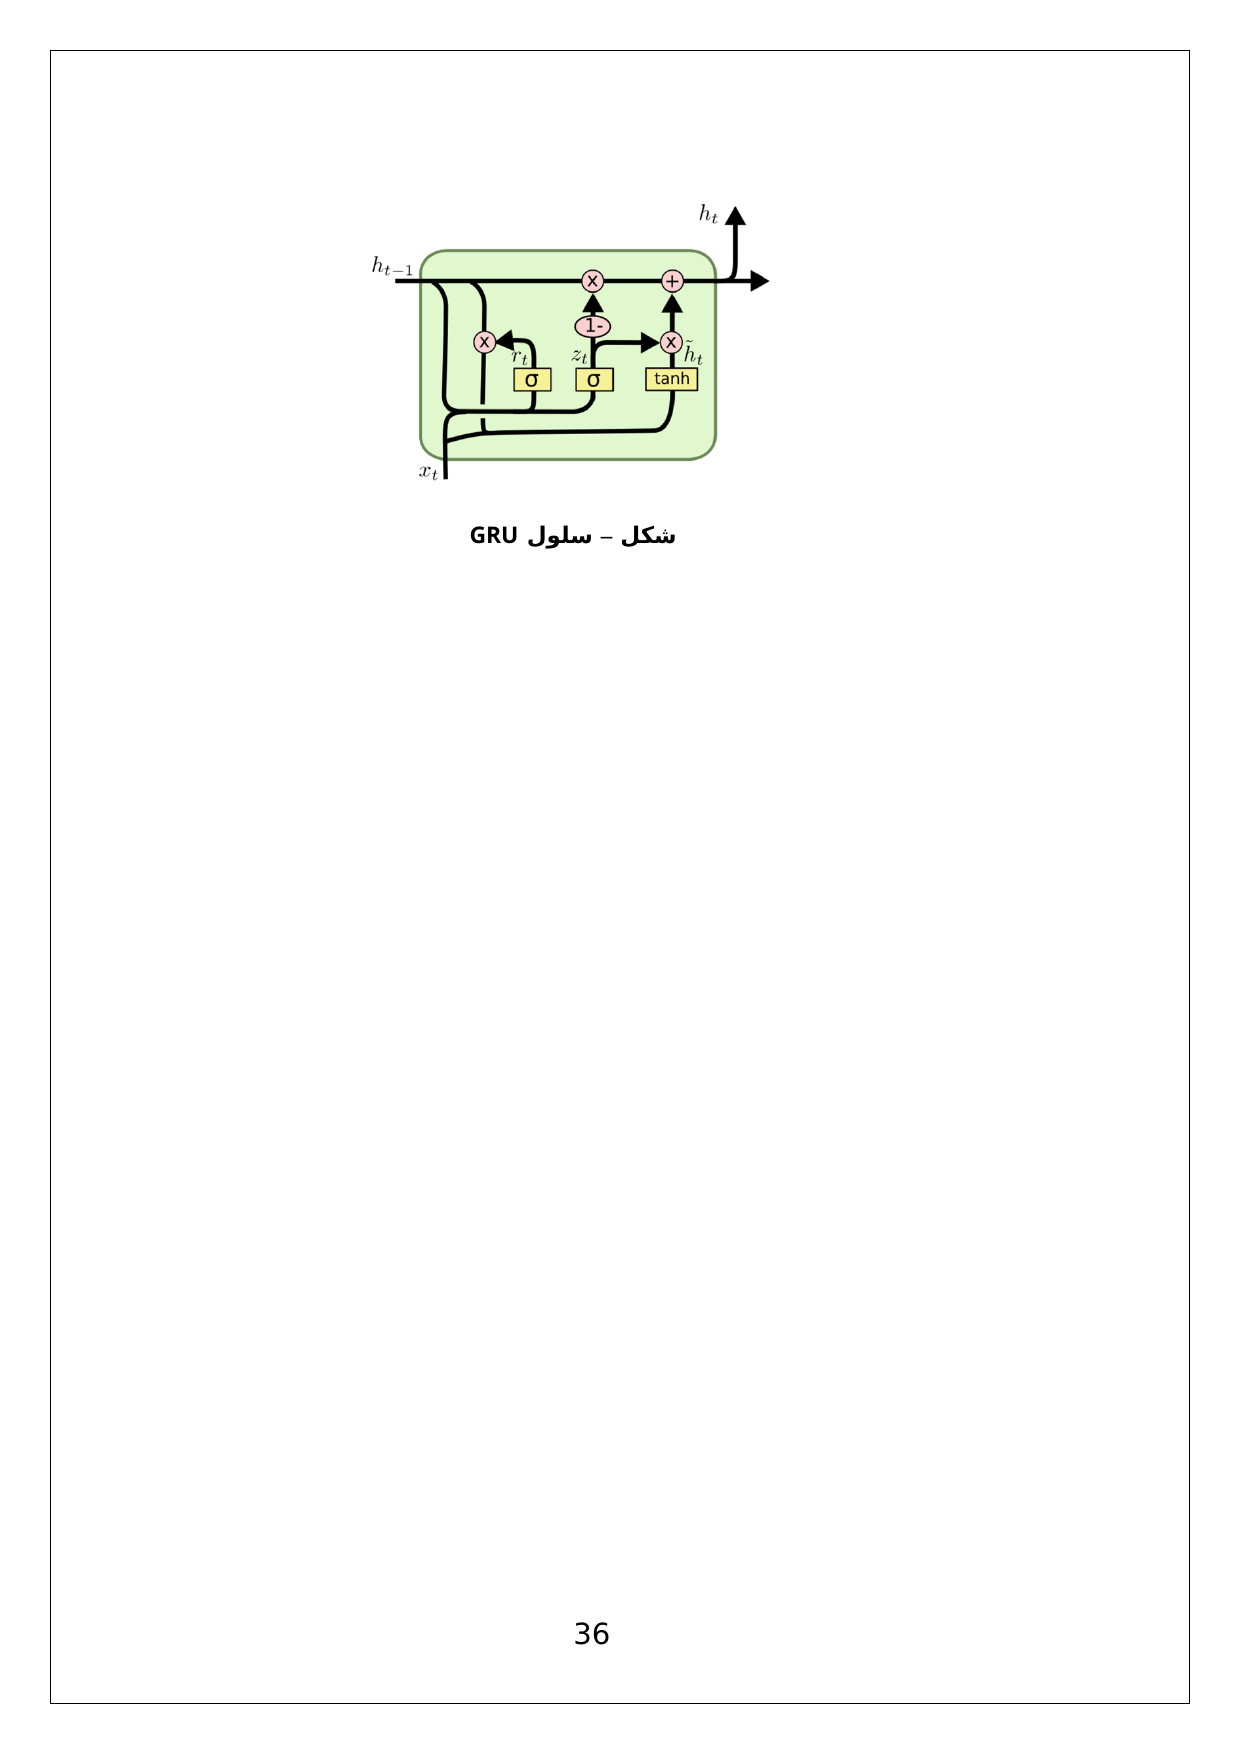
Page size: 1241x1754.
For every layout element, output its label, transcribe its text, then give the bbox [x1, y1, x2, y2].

picture [349, 177, 797, 493]
text شکل – سلول GRU [150, 519, 1026, 551]
